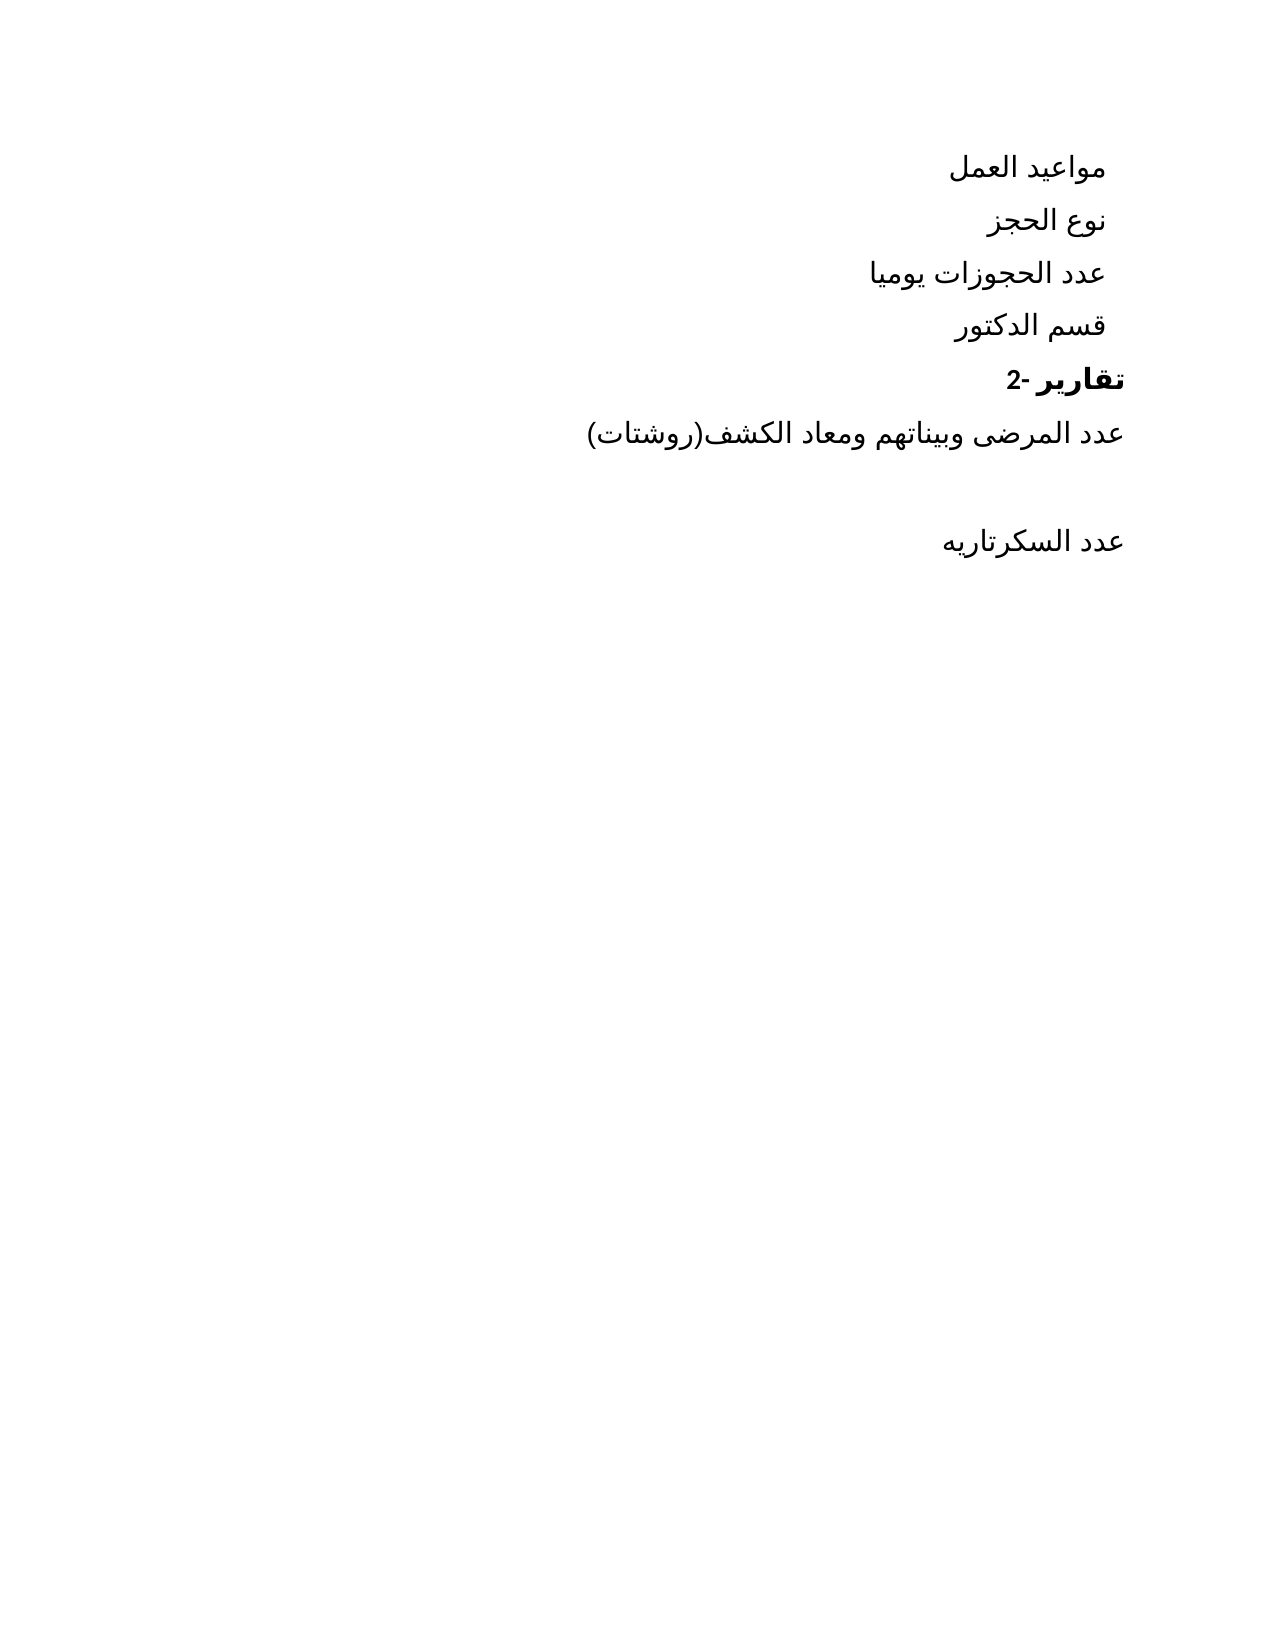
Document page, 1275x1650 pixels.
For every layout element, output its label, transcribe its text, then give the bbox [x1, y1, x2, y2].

text 2- تقارير [150, 361, 1125, 397]
text نوع الحجز [150, 203, 1106, 236]
text عدد السكرتاريه [150, 524, 1125, 558]
text قسم الدكتور [150, 308, 1106, 342]
text عدد المرضى وبيناتهم ومعاد الكشف(روشتات) [150, 416, 1125, 450]
text عدد الحجوزات يوميا [150, 256, 1106, 289]
text مواعيد العمل [150, 150, 1106, 183]
